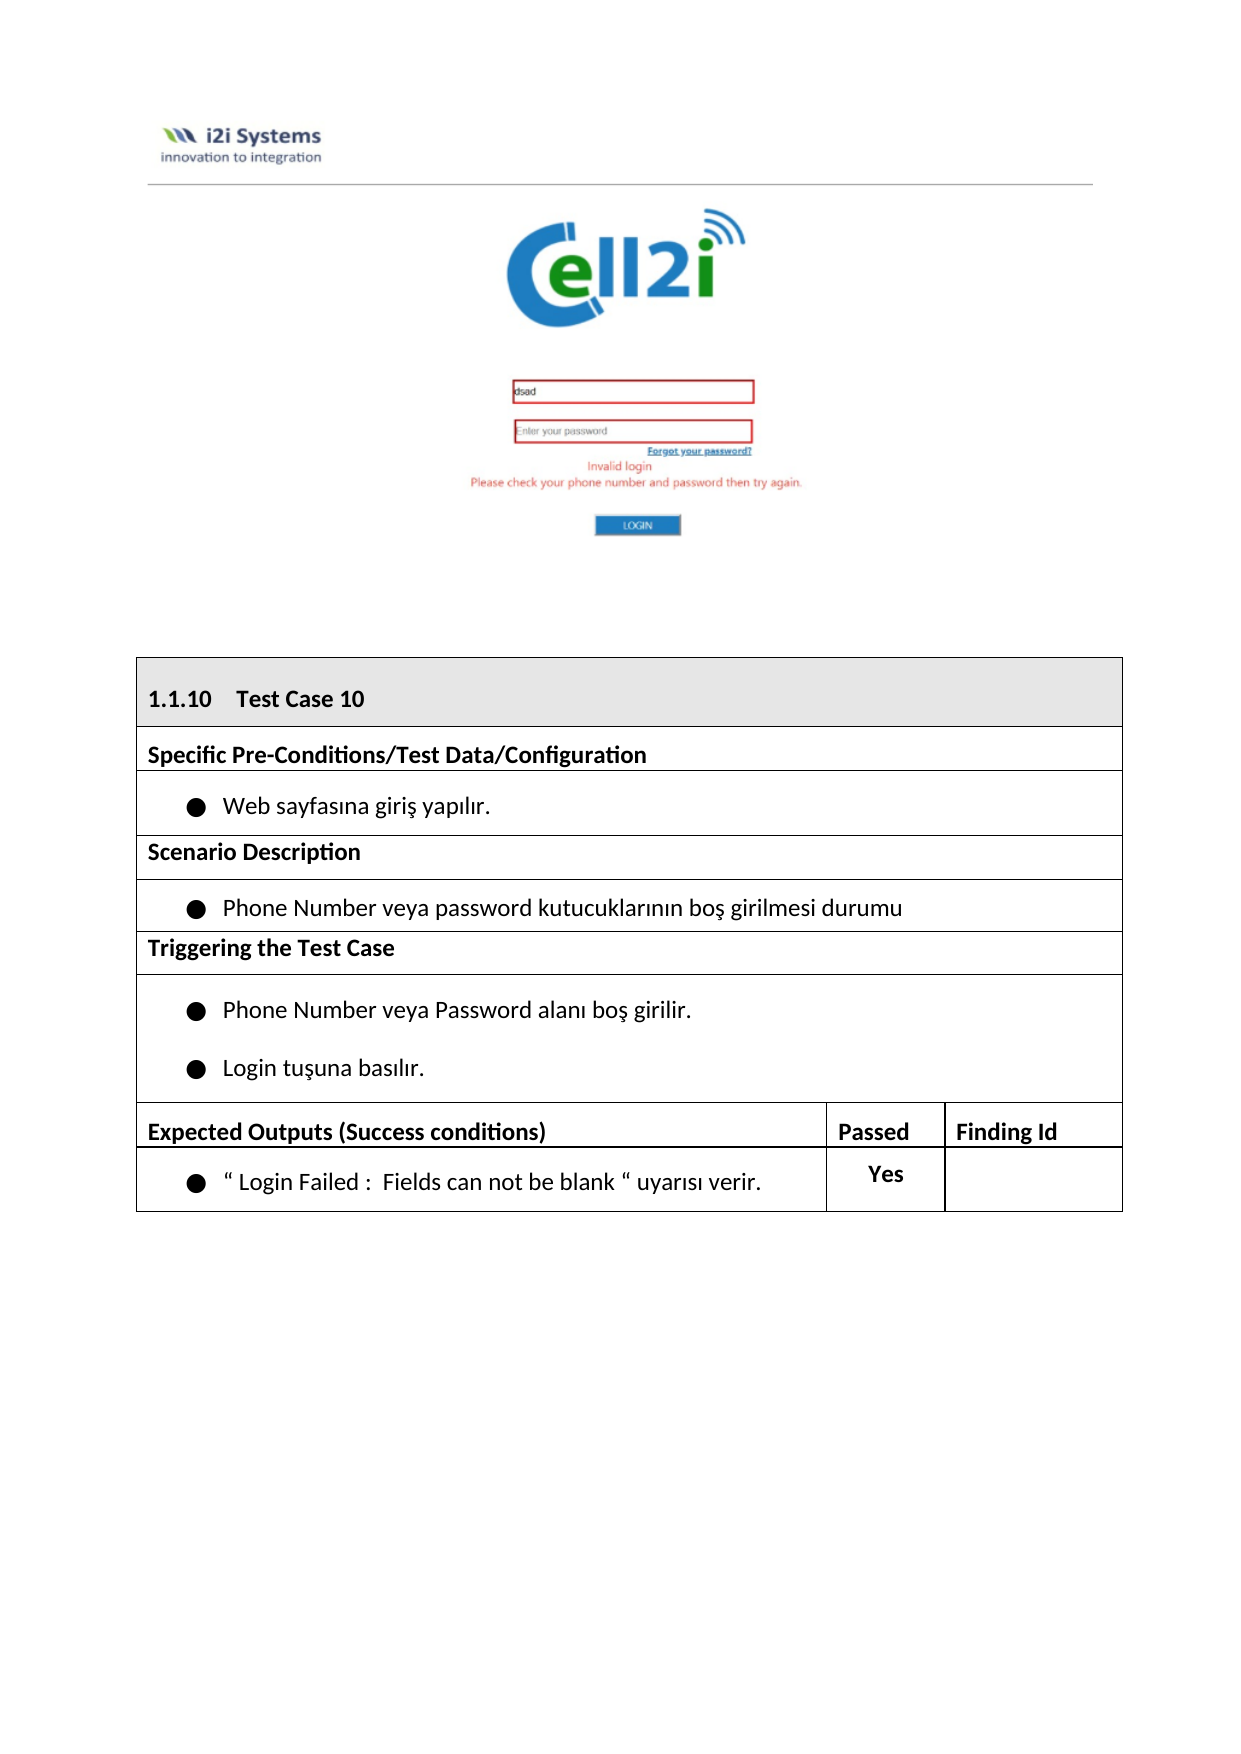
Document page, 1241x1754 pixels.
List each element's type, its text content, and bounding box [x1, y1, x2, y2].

table_cell Specific Pre-Conditions/Test Data/Configuration [137, 727, 1122, 770]
picture [147, 98, 1093, 567]
table_cell Web sayfasına giriş yapılır. [137, 771, 1122, 835]
table_cell “ Login Failed : Fields can not be blank “ uyarısı verir. [137, 1148, 826, 1211]
table_cell Phone Number veya Password alanı boş girilir. Login tuşuna basılır. [137, 975, 1122, 1102]
table_cell Expected Outputs (Success conditions) [137, 1103, 826, 1146]
table_header Test Case 10 [137, 658, 1122, 726]
table_cell Finding Id [946, 1103, 1122, 1146]
table_cell Passed [827, 1103, 944, 1146]
table_cell Yes [827, 1148, 944, 1211]
table_cell Phone Number veya password kutucuklarının boş girilmesi durumu [137, 880, 1122, 931]
table_cell Triggering the Test Case [137, 932, 1122, 974]
table_cell Scenario Description [137, 836, 1122, 878]
table_cell [946, 1148, 1122, 1211]
